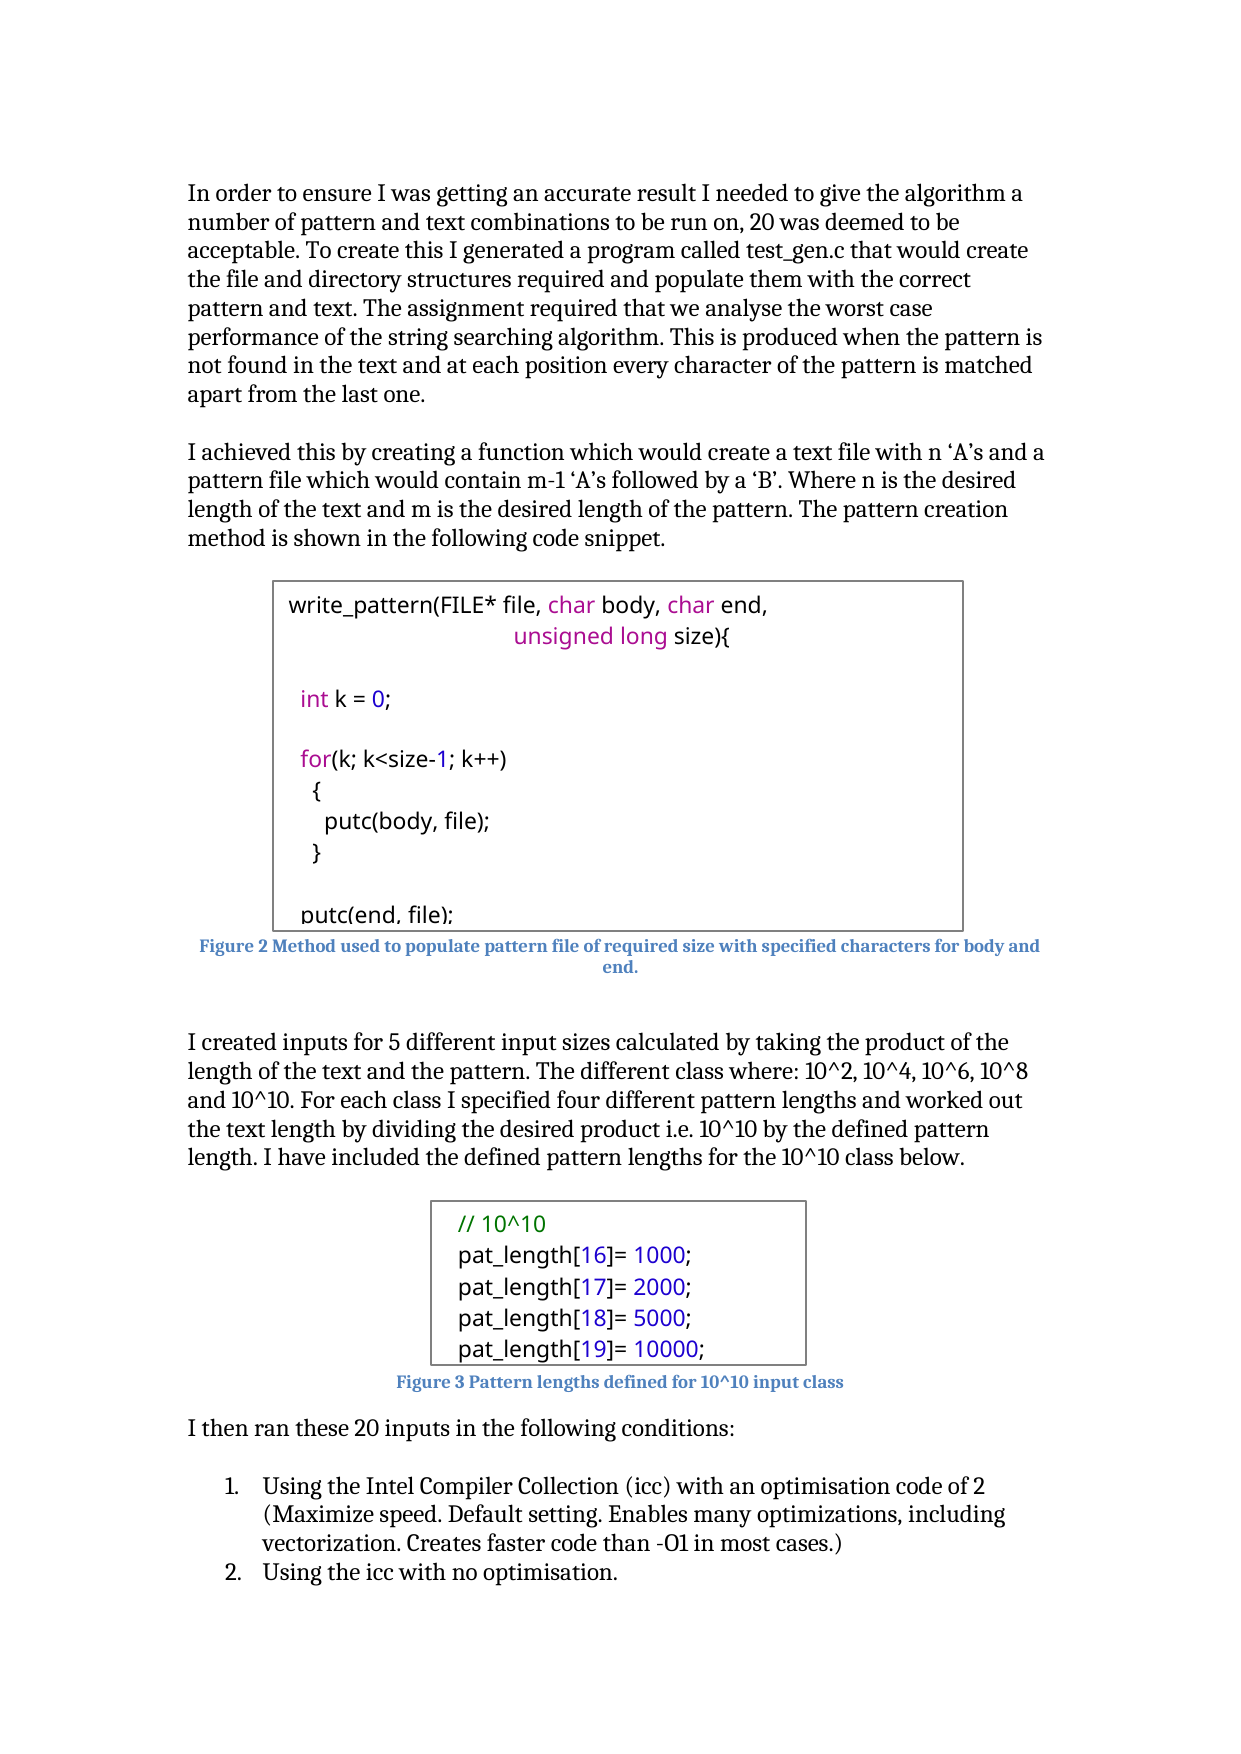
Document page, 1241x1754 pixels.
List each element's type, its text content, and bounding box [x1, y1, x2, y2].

list Using the icc with no optimisation. [225, 1558, 1053, 1587]
text I created inputs for 5 different input sizes calculated by taking the product of the length of the text and the pattern. The different class where: 10^2, 10^4, 10^6, 10^8 and 10^10. For each class I specified four different pattern lengths and worked out the text length by dividing the desired product i.e. 10^10 by the defined pattern length. I have included the defined pattern lengths for the 10^10 class below. [187, 1028, 1053, 1172]
text I achieved this by creating a function which would create a text file with n ‘A’s and a pattern file which would contain m-1 ‘A’s followed by a ‘B’. Where n is the desired length of the text and m is the desired length of the pattern. The pattern creation method is shown in the following code snippet. [187, 437, 1053, 552]
text Figure 2 Method used to populate pattern file of required size with specified characters for body and end. [187, 936, 1053, 979]
list Using the Intel Compiler Collection (icc) with an optimisation code of 2 (Maximize speed. Default setting. Enables many optimizations, including vectorization. Creates faster code than -O1 in most cases.) [225, 1472, 1053, 1558]
text Figure 3 Pattern lengths defined for 10^10 input class [187, 1372, 1053, 1393]
text I then ran these 20 inputs in the following conditions: [187, 1414, 1053, 1443]
text In order to ensure I was getting an accurate result I needed to give the algorithm a number of pattern and text combinations to be run on, 20 was deemed to be acceptable. To create this I generated a program called test_gen.c that would create the file and directory structures required and populate them with the correct pattern and text. The assignment required that we analyse the worst case performance of the string searching algorithm. This is produced when the pattern is not found in the text and at each position every character of the pattern is matched apart from the last one. [187, 179, 1053, 409]
